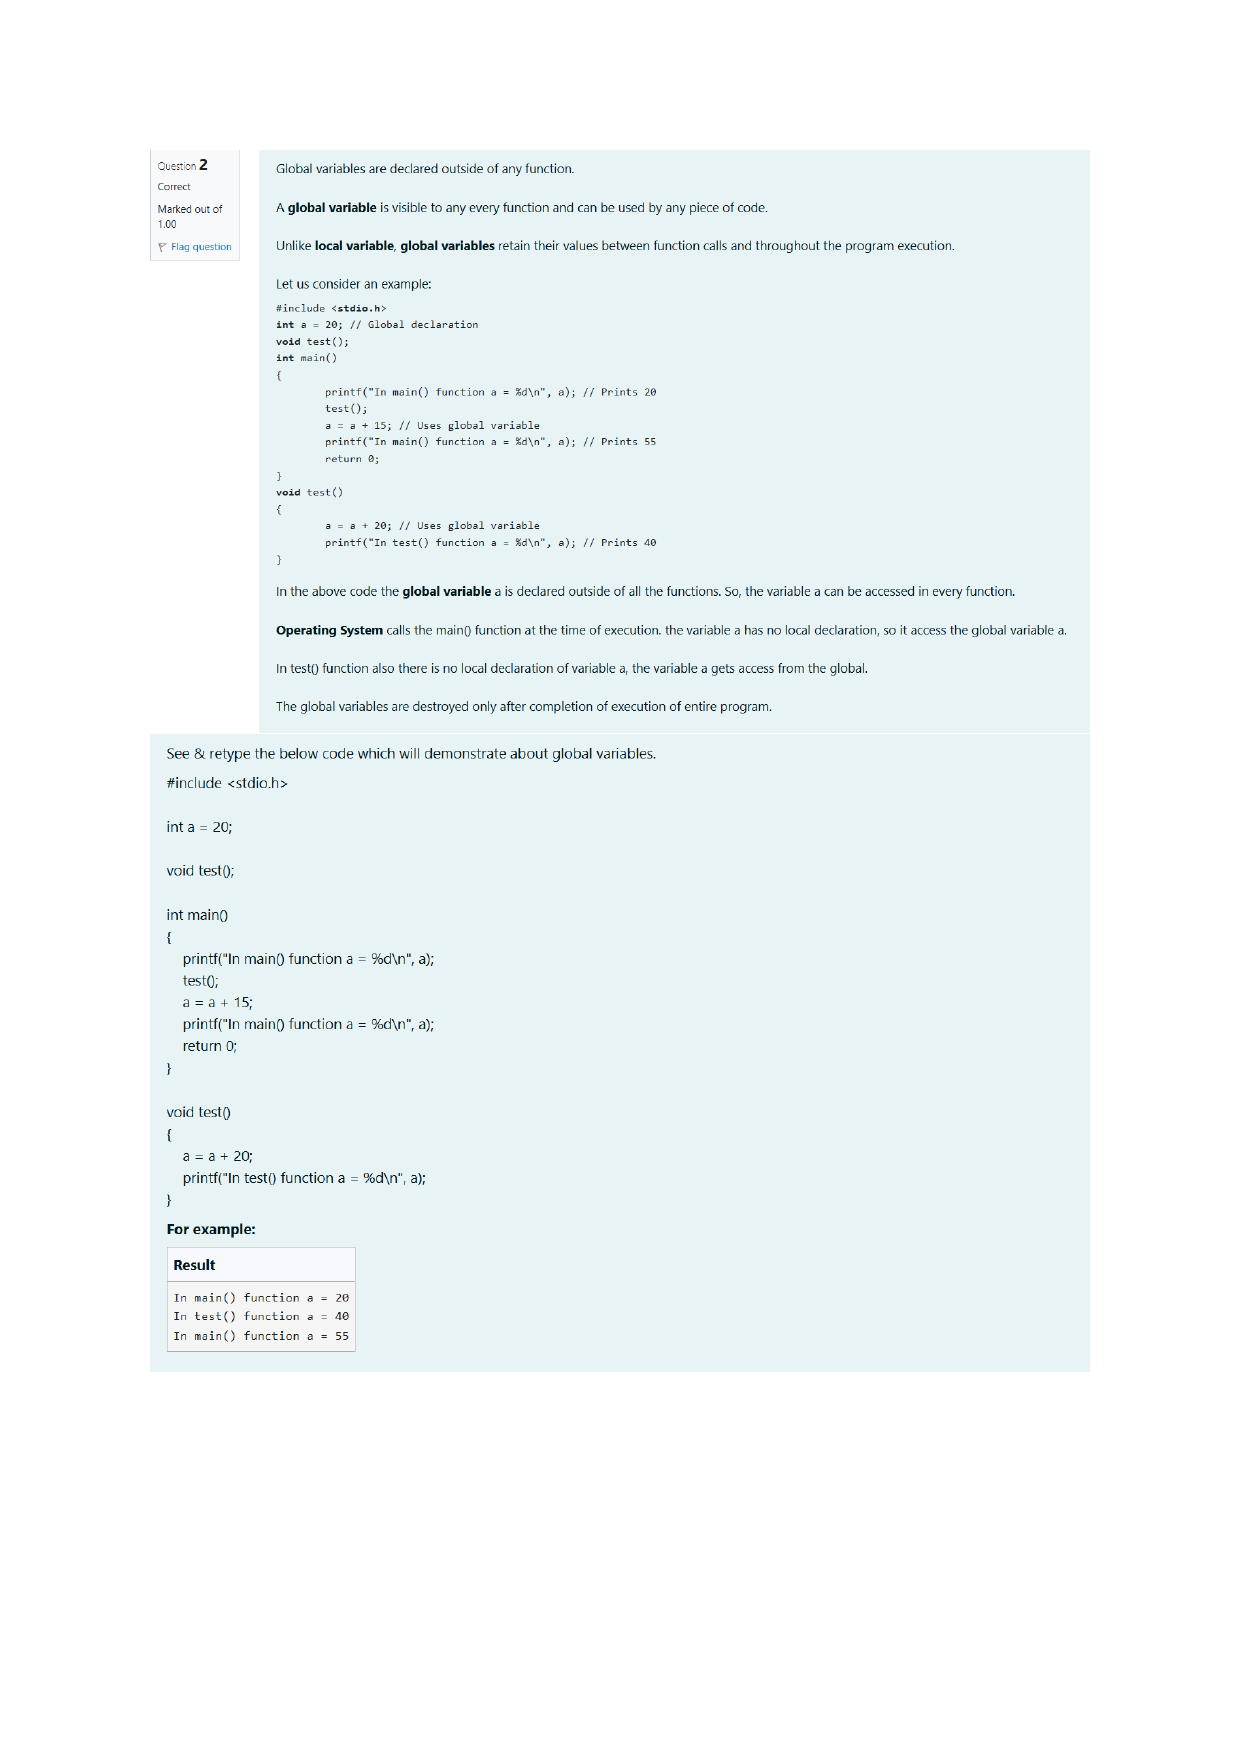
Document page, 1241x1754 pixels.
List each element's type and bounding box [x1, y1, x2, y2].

picture [150, 150, 1091, 733]
picture [150, 734, 1091, 1372]
